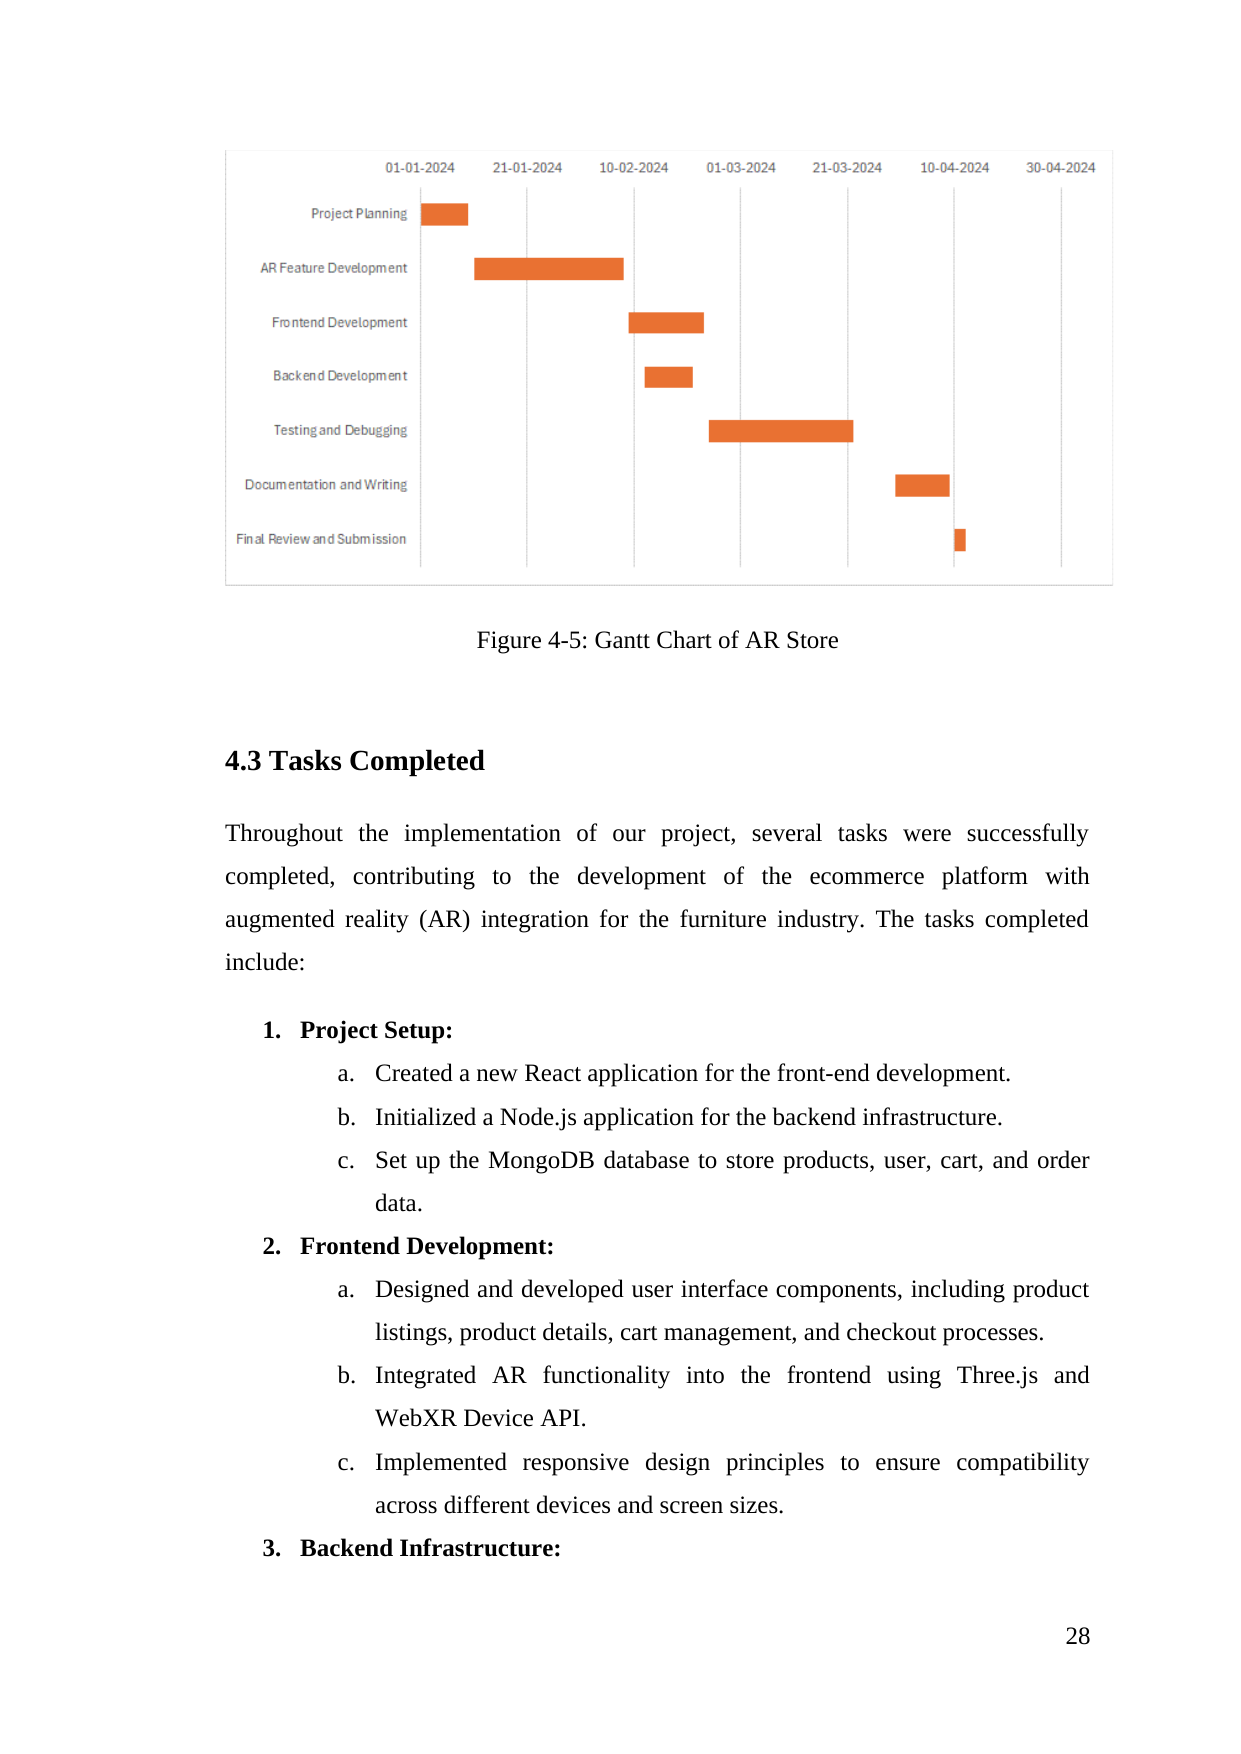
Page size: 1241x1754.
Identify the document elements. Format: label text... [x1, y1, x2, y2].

text Throughout the implementation of our project, several tasks were successfully completed, contributing to the development of the ecommerce platform with augmented reality (AR) integration for the furniture industry. The tasks completed include: [225, 818, 1090, 976]
list Set up the MongoDB database to store products, user, cart, and order data. [337, 1145, 1090, 1217]
list Implemented responsive design principles to ensure compatibility across different devices and screen sizes. [337, 1447, 1090, 1518]
list Initialized a Node.js application for the backend infrastructure. [337, 1102, 1090, 1130]
subtitle 4.3 Tasks Completed [225, 743, 1090, 776]
list Integrated AR functionality into the frontend using Three.js and WebXR Device API. [337, 1360, 1090, 1432]
list Created a new React application for the front-end development. [337, 1058, 1090, 1087]
picture [225, 150, 1114, 586]
list Frontend Development: [262, 1231, 1090, 1260]
list Designed and developed user interface components, including product listings, product details, cart management, and checkout processes. [337, 1274, 1090, 1346]
list Backend Infrastructure: [262, 1533, 1090, 1562]
list Project Setup: [262, 1015, 1090, 1044]
